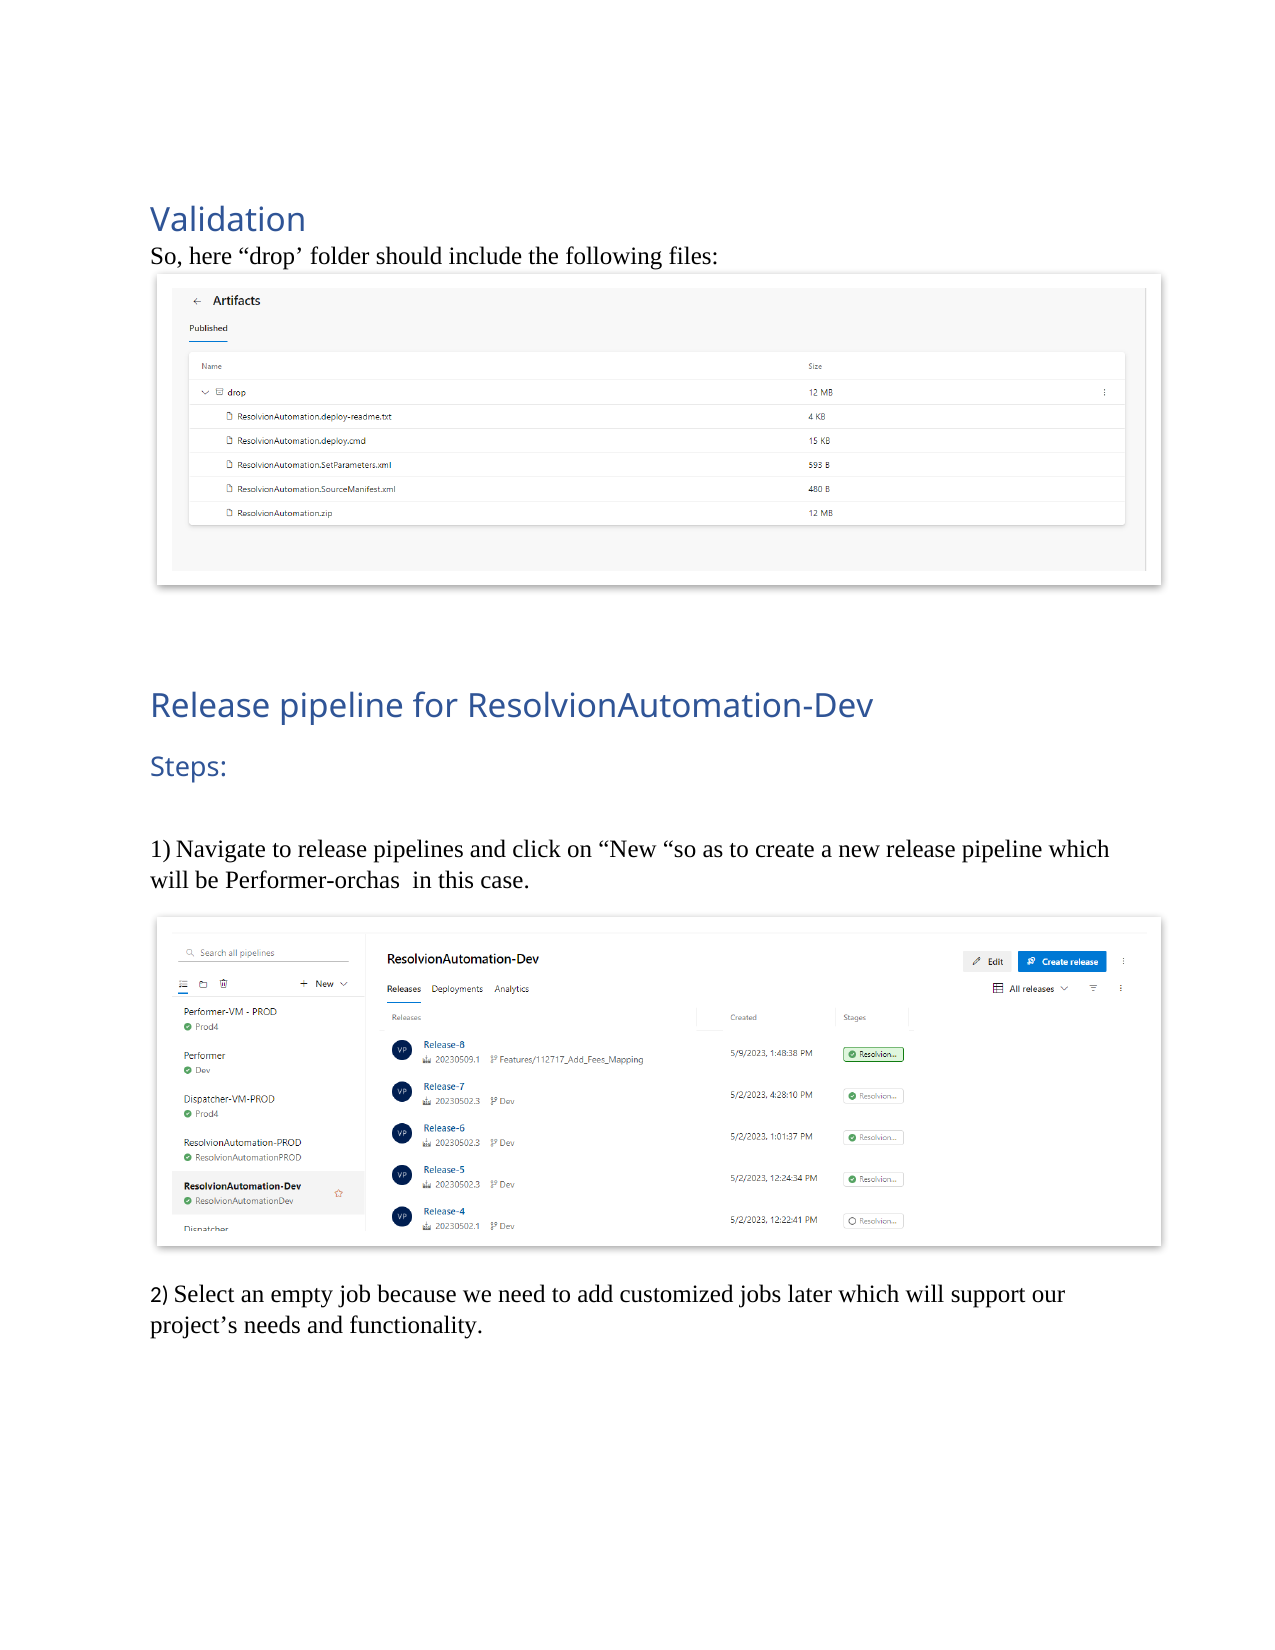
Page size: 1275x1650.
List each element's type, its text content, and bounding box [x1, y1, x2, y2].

picture [172, 932, 1147, 1231]
text Validation [150, 195, 1125, 241]
text 1) Navigate to release pipelines and click on “New “so as to create a new release pipeline which will be Performer-orchas in this case. [150, 834, 1125, 894]
subtitle Steps: [150, 747, 1125, 784]
text So, here “drop’ folder should include the following files: [150, 241, 1125, 269]
text 2) Select an empty job because we need to add customized jobs later which will support our project’s needs and functionality. [150, 1279, 1125, 1339]
picture [172, 288, 1147, 571]
text Release pipeline for ResolvionAutomation-Dev [150, 682, 1125, 727]
